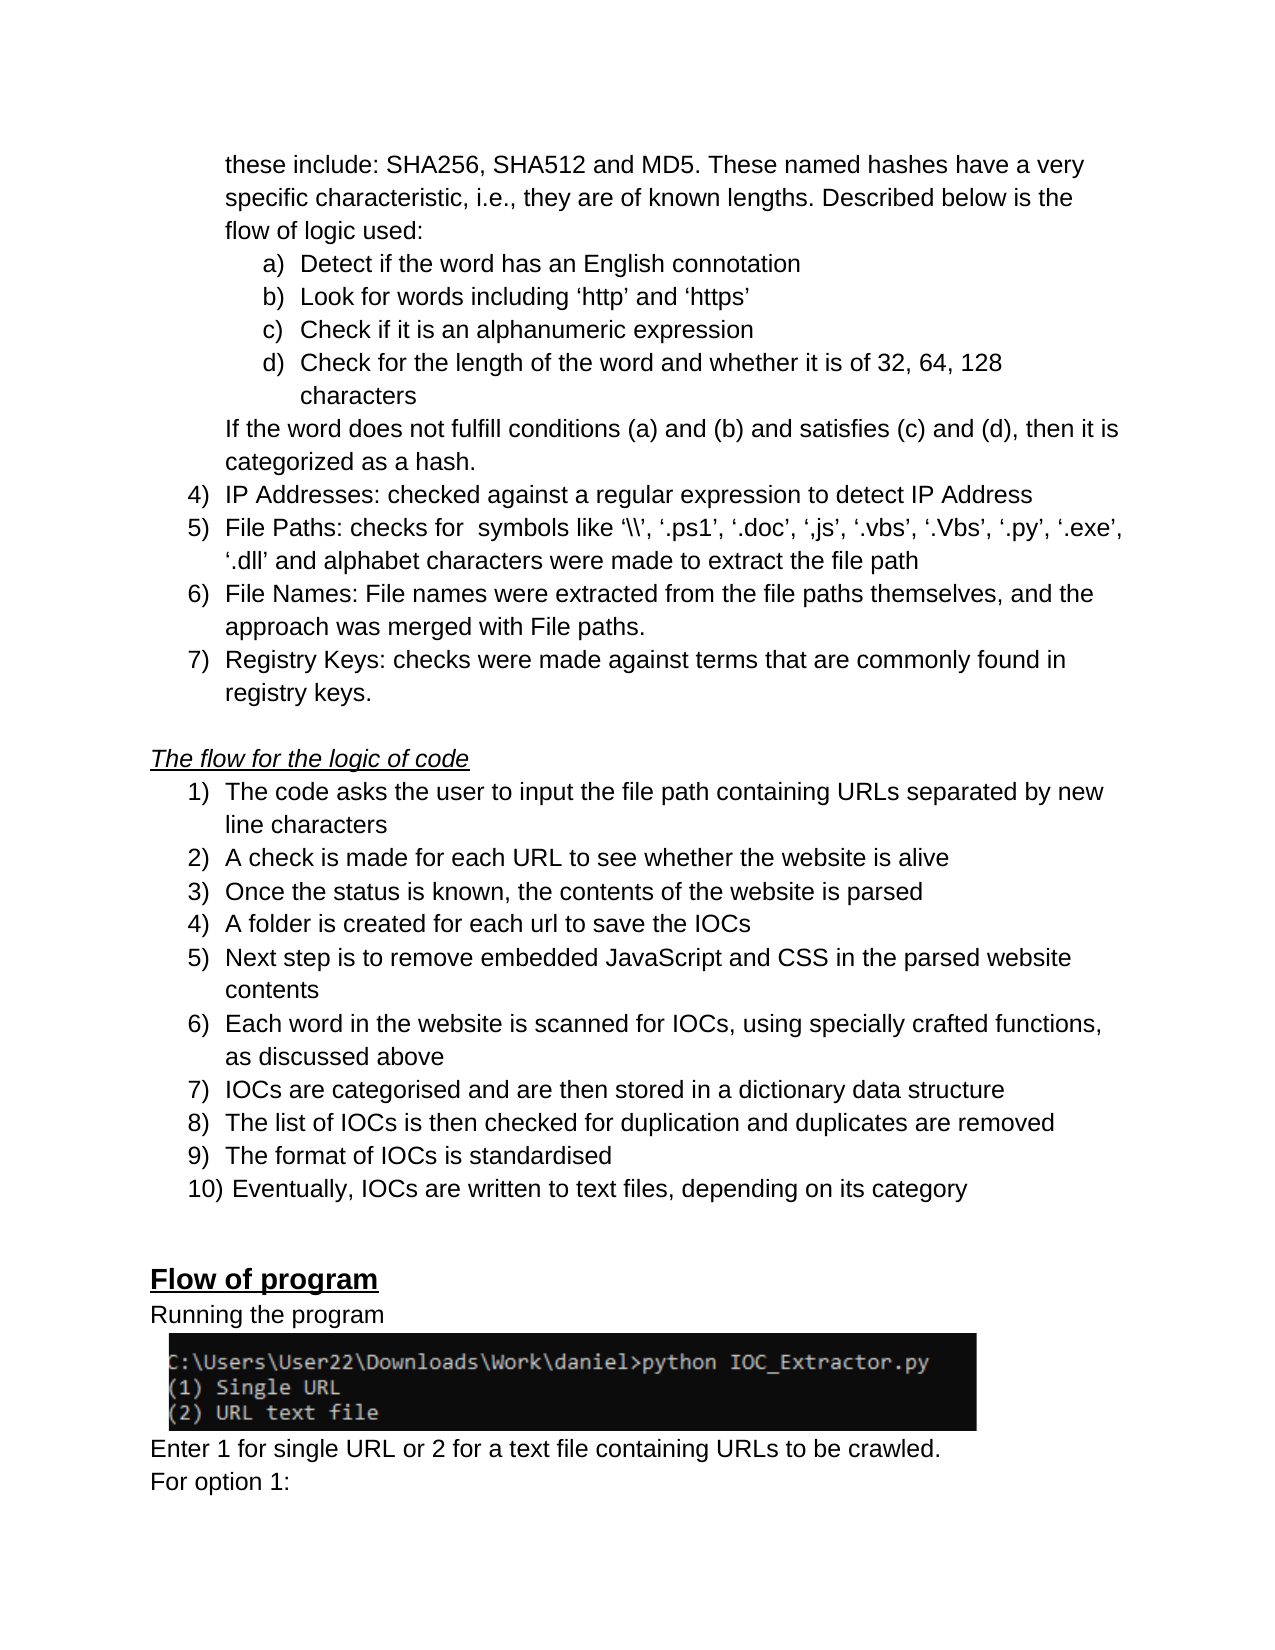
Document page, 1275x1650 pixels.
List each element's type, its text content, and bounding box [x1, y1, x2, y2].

list Check for the length of the word and whether it is of 32, 64, 128 characters [262, 348, 1125, 410]
list Each word in the website is scanned for IOCs, using specially crafted functions, as discussed above [187, 1008, 1125, 1070]
list Registry Keys: checks were made against terms that are commonly found in registry keys. [187, 645, 1125, 707]
list Eventually, IOCs are written to text files, depending on its category [187, 1174, 1125, 1202]
list A folder is created for each url to save the IOCs [187, 909, 1125, 938]
list Once the status is known, the contents of the website is parsed [187, 876, 1125, 905]
list The format of IOCs is standardised [187, 1141, 1125, 1169]
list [187, 150, 1125, 245]
list Check if it is an alphanumeric expression [262, 315, 1125, 344]
list IOCs are categorised and are then stored in a dictionary data structure [187, 1074, 1125, 1103]
text The flow for the logic of code [150, 744, 1125, 773]
list File Paths: checks for symbols like ‘\\’, ‘.ps1’, ‘.doc’, ‘,js’, ‘.vbs’, ‘.Vbs’, ‘.py’, ‘.exe’, ‘.dll’ and alphabet characters were made to extract the file path [187, 513, 1125, 575]
text Flow of program [150, 1262, 1125, 1295]
text If the word does not fulfill conditions (a) and (b) and satisfies (c) and (d), then it is categorized as a hash. [225, 414, 1125, 476]
text Enter 1 for single URL or 2 for a text file containing URLs to be crawled. [150, 1434, 1125, 1463]
list The list of IOCs is then checked for duplication and duplicates are removed [187, 1108, 1125, 1136]
list The code asks the user to input the file path containing URLs separated by new line characters [187, 777, 1125, 839]
list File Names: File names were extracted from the file paths themselves, and the approach was merged with File paths. [187, 579, 1125, 641]
list IP Addresses: checked against a regular expression to detect IP Address [187, 480, 1125, 509]
list Detect if the word has an English connotation [262, 249, 1125, 278]
list Next step is to remove embedded JavaScript and CSS in the parsed website contents [187, 942, 1125, 1004]
text For option 1: [150, 1467, 1125, 1496]
text Running the program [150, 1300, 1125, 1329]
list A check is made for each URL to see whether the website is alive [187, 843, 1125, 872]
list Look for words including ‘http’ and ‘https’ [262, 282, 1125, 311]
